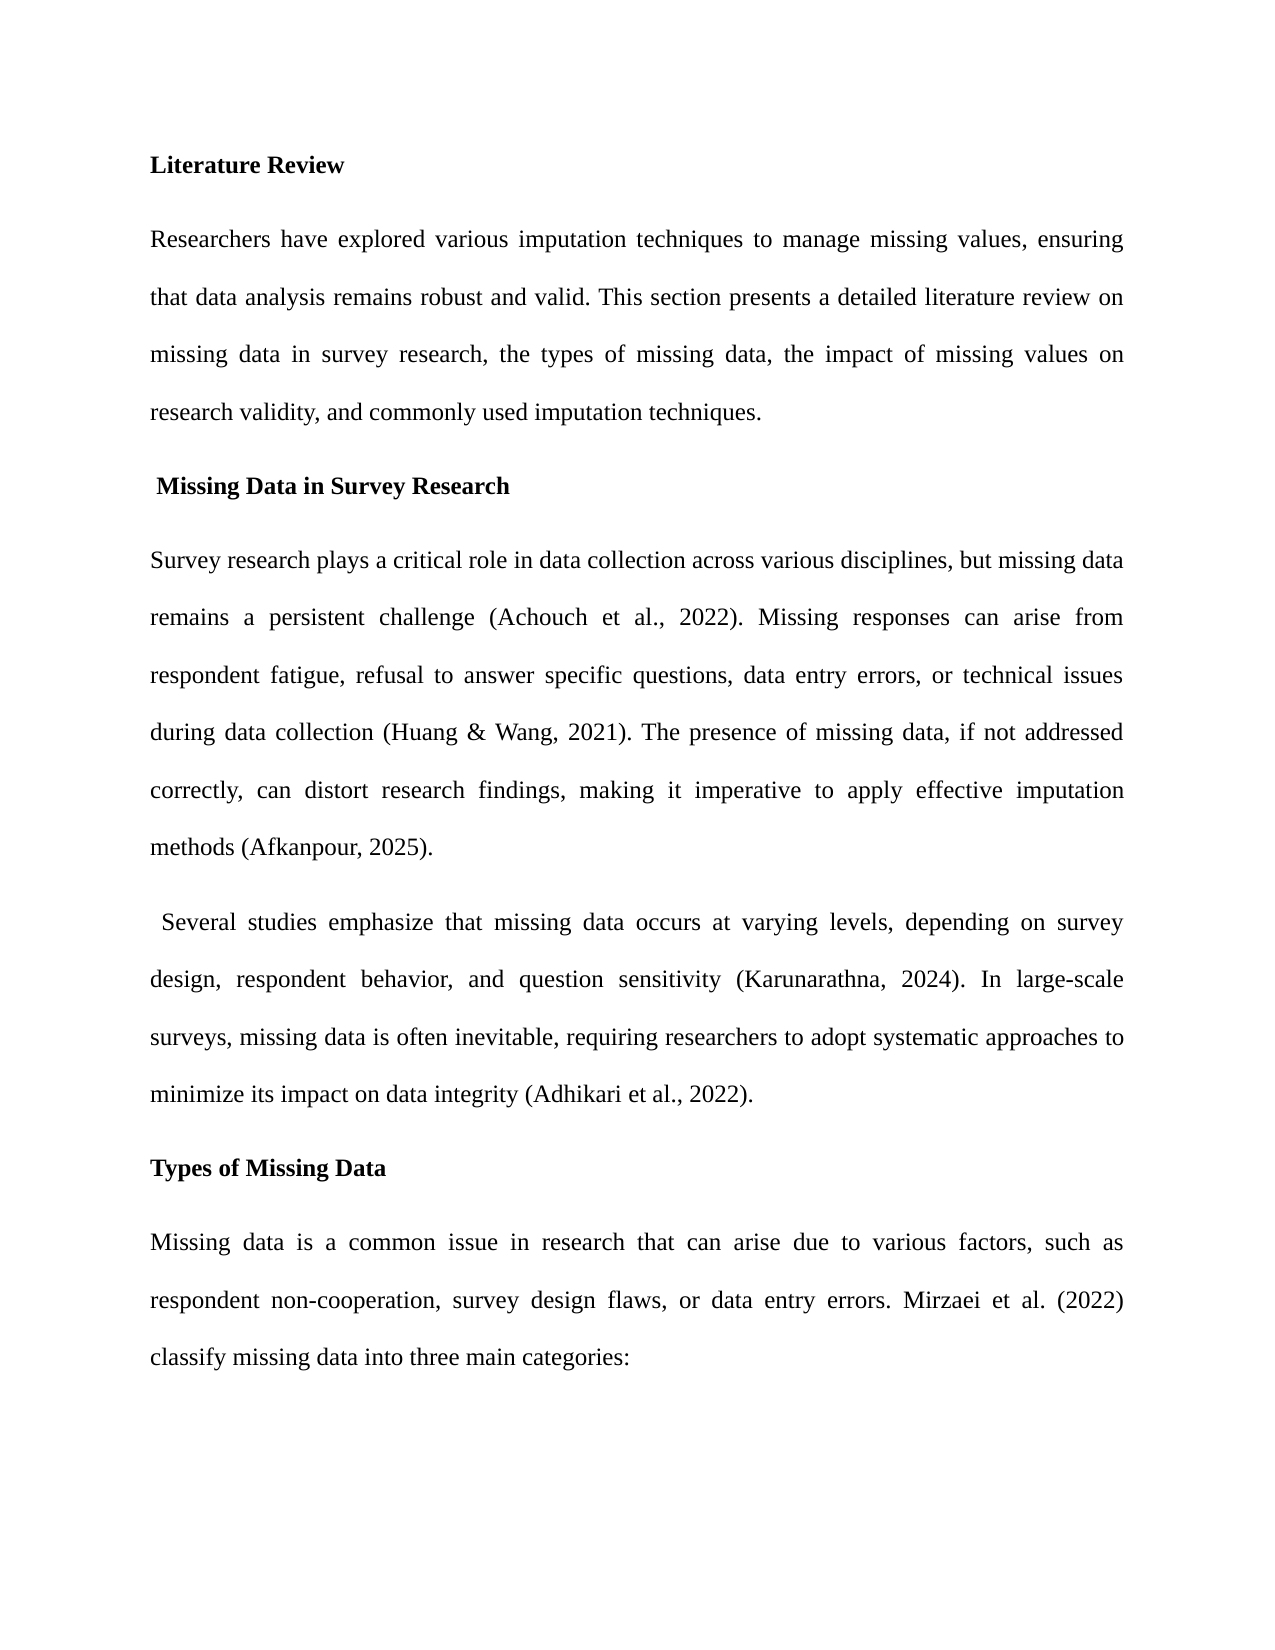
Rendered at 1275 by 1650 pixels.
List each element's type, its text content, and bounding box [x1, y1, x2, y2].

text Missing Data in Survey Research [150, 471, 1125, 499]
text Types of Missing Data [150, 1153, 1125, 1182]
text Several studies emphasize that missing data occurs at varying levels, depending on survey design, respondent behavior, and question sensitivity (Karunarathna, 2024). In large-scale surveys, missing data is often inevitable, requiring researchers to adopt systematic approaches to minimize its impact on data integrity (Adhikari et al., 2022). [150, 907, 1125, 1108]
text Survey research plays a critical role in data collection across various disciplines, but missing data remains a persistent challenge (Achouch et al., 2022). Missing responses can arise from respondent fatigue, refusal to answer specific questions, data entry errors, or technical issues during data collection (Huang & Wang, 2021). The presence of missing data, if not addressed correctly, can distort research findings, making it imperative to apply effective imputation methods (Afkanpour, 2025). [150, 545, 1125, 861]
text Literature Review [150, 150, 1125, 179]
text Missing data is a common issue in research that can arise due to various factors, such as respondent non-cooperation, survey design flaws, or data entry errors. Mirzaei et al. (2022) classify missing data into three main categories: [150, 1227, 1125, 1371]
text Researchers have explored various imputation techniques to manage missing values, ensuring that data analysis remains robust and valid. This section presents a detailed literature review on missing data in survey research, the types of missing data, the impact of missing values on research validity, and commonly used imputation techniques. [150, 224, 1125, 425]
